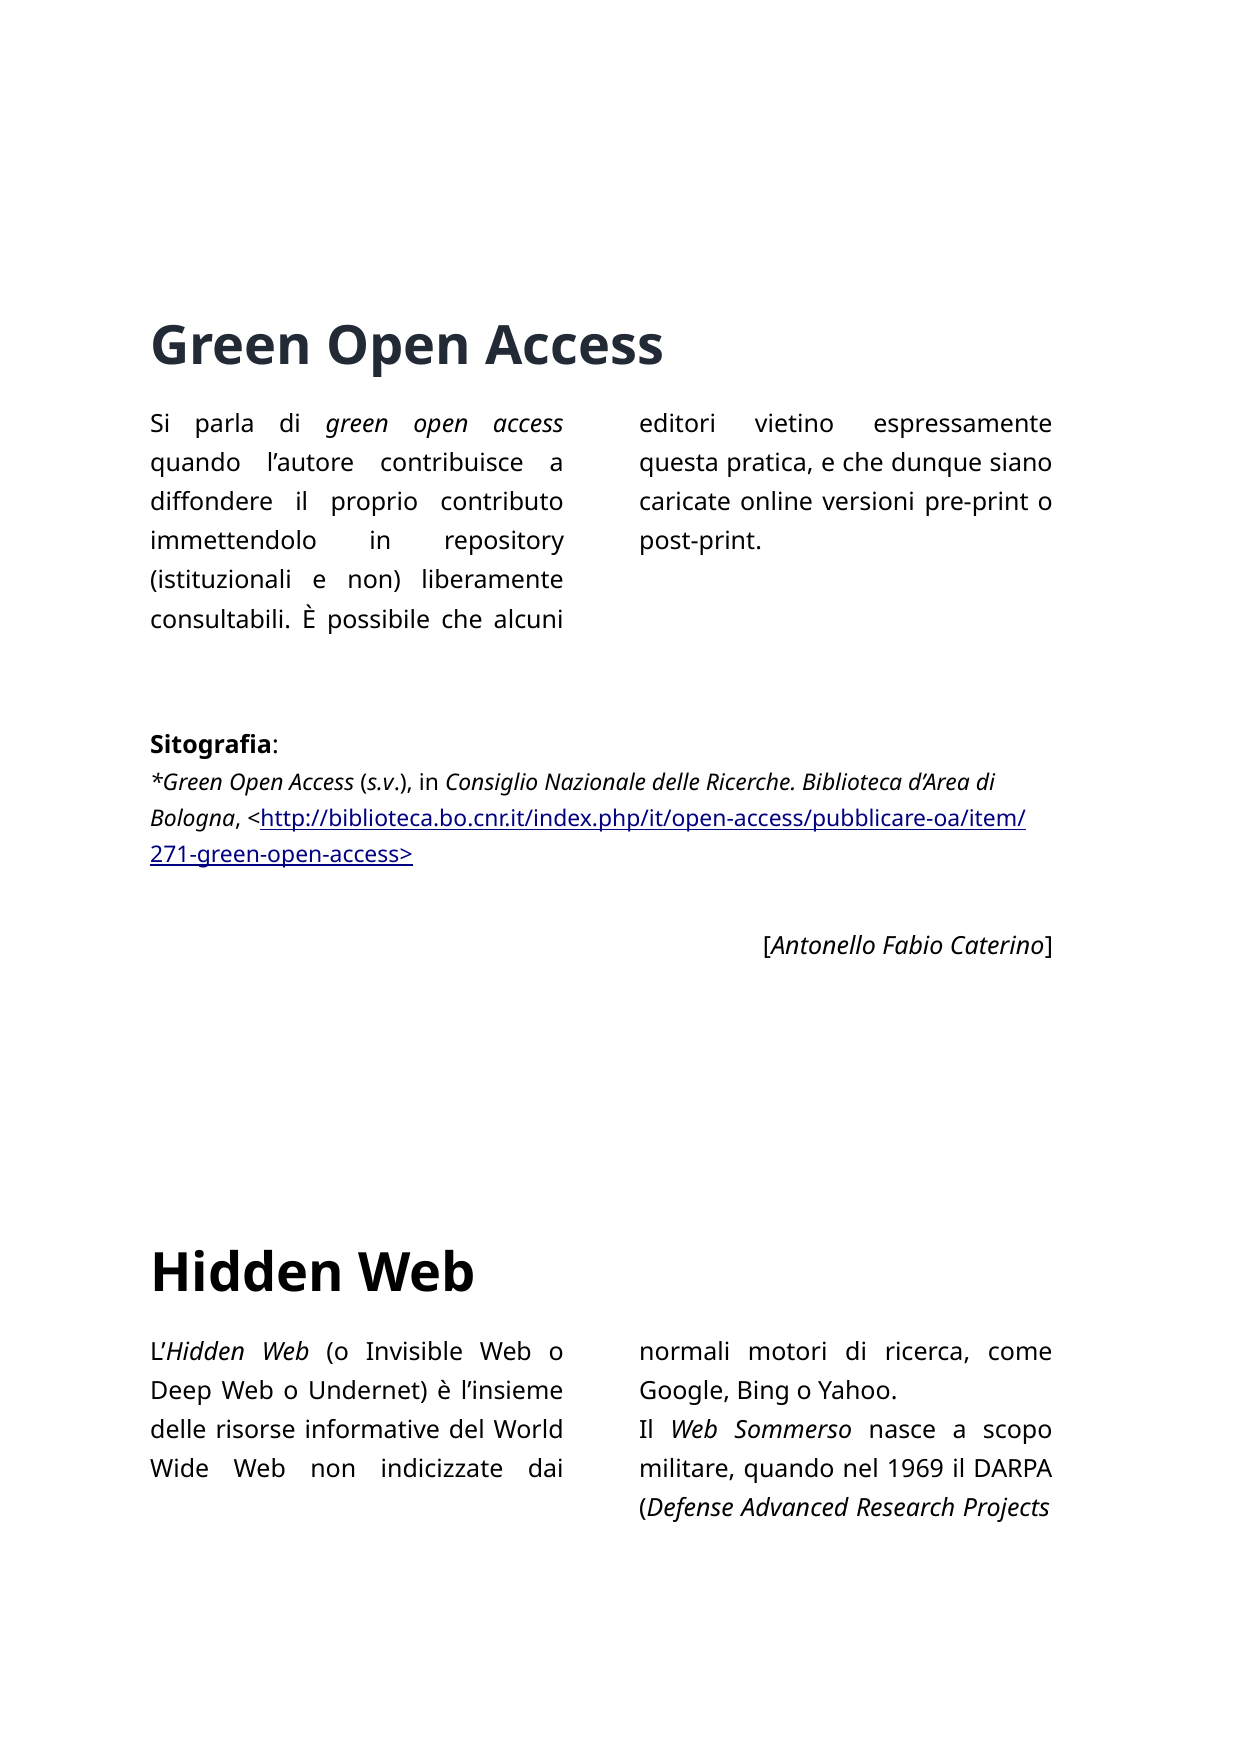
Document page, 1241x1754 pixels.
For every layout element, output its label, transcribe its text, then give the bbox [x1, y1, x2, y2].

text Hidden Web [150, 1234, 1053, 1308]
text Si parla di green open access quando l’autore contribuisce a diffondere il proprio contributo immettendolo in repository (istituzionali e non) liberamente consultabili. È possibile che alcuni editori vietino espressamente questa pratica, e che dunque siano caricate online versioni pre-print o post-print. [150, 406, 564, 635]
text L’Hidden Web (o Invisible Web o Deep Web o Undernet) è l’insieme delle risorse informative del World Wide Web non indicizzate dai normali motori di ricerca, come Google, Bing o Yahoo. [639, 1333, 1053, 1407]
text Sitografia: [150, 727, 1053, 761]
text [Antonello Fabio Caterino] [150, 928, 1053, 962]
text Green Open Access [150, 306, 1053, 380]
text *Green Open Access (s.v.), in Consiglio Nazionale delle Ricerche. Biblioteca d’Area di Bologna, <http://biblioteca.bo.cnr.it/index.php/it/open-access/pubblicare-oa/item/271-green-open-access> [150, 766, 1053, 869]
text L’Hidden Web (o Invisible Web o Deep Web o Undernet) è l’insieme delle risorse informative del World Wide Web non indicizzate dai normali motori di ricerca, come Google, Bing o Yahoo. [150, 1333, 564, 1485]
text Si parla di green open access quando l’autore contribuisce a diffondere il proprio contributo immettendolo in repository (istituzionali e non) liberamente consultabili. È possibile che alcuni editori vietino espressamente questa pratica, e che dunque siano caricate online versioni pre-print o post-print. [639, 406, 1053, 557]
